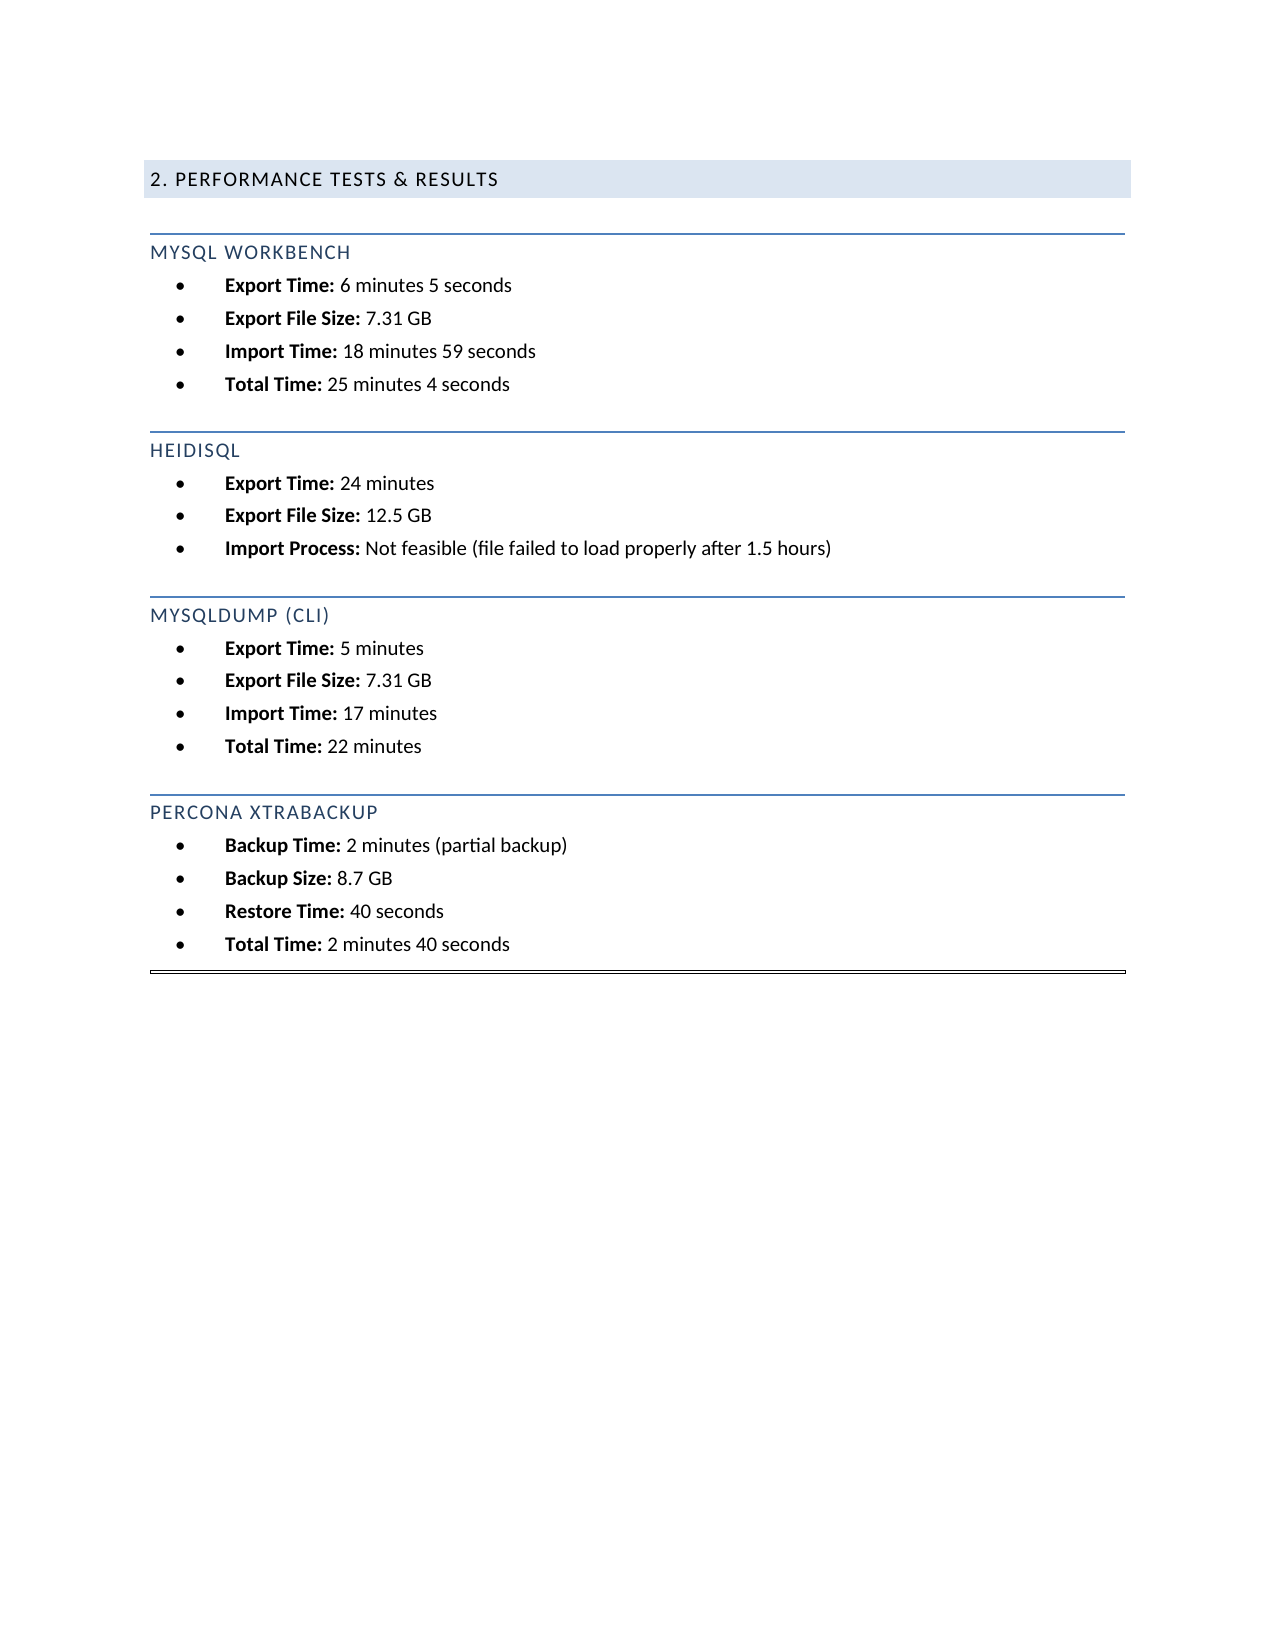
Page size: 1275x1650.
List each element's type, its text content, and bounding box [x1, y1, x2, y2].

list Export File Size: 7.31 GB [175, 668, 1125, 693]
list Import Process: Not feasible (file failed to load properly after 1.5 hours) [175, 536, 1125, 561]
list Import Time: 17 minutes [175, 701, 1125, 726]
list Export Time: 5 minutes [175, 635, 1125, 660]
list Total Time: 2 minutes 40 seconds [175, 931, 1125, 957]
subtitle 2. Performance Tests & Results [150, 167, 1125, 192]
list Total Time: 22 minutes [175, 733, 1125, 759]
list Total Time: 25 minutes 4 seconds [175, 371, 1125, 396]
subtitle Percona XtraBackup [150, 796, 1125, 825]
subtitle MySQL Workbench [150, 235, 1125, 264]
list Restore Time: 40 seconds [175, 898, 1125, 924]
subtitle mysqldump (CLI) [150, 598, 1125, 627]
list Export Time: 6 minutes 5 seconds [175, 272, 1125, 297]
list Backup Time: 2 minutes (partial backup) [175, 832, 1125, 858]
list Import Time: 18 minutes 59 seconds [175, 338, 1125, 363]
subtitle HeidiSQL [150, 433, 1125, 462]
list Backup Size: 8.7 GB [175, 865, 1125, 891]
list Export File Size: 12.5 GB [175, 503, 1125, 528]
list Export File Size: 7.31 GB [175, 305, 1125, 330]
list Export Time: 24 minutes [175, 470, 1125, 495]
